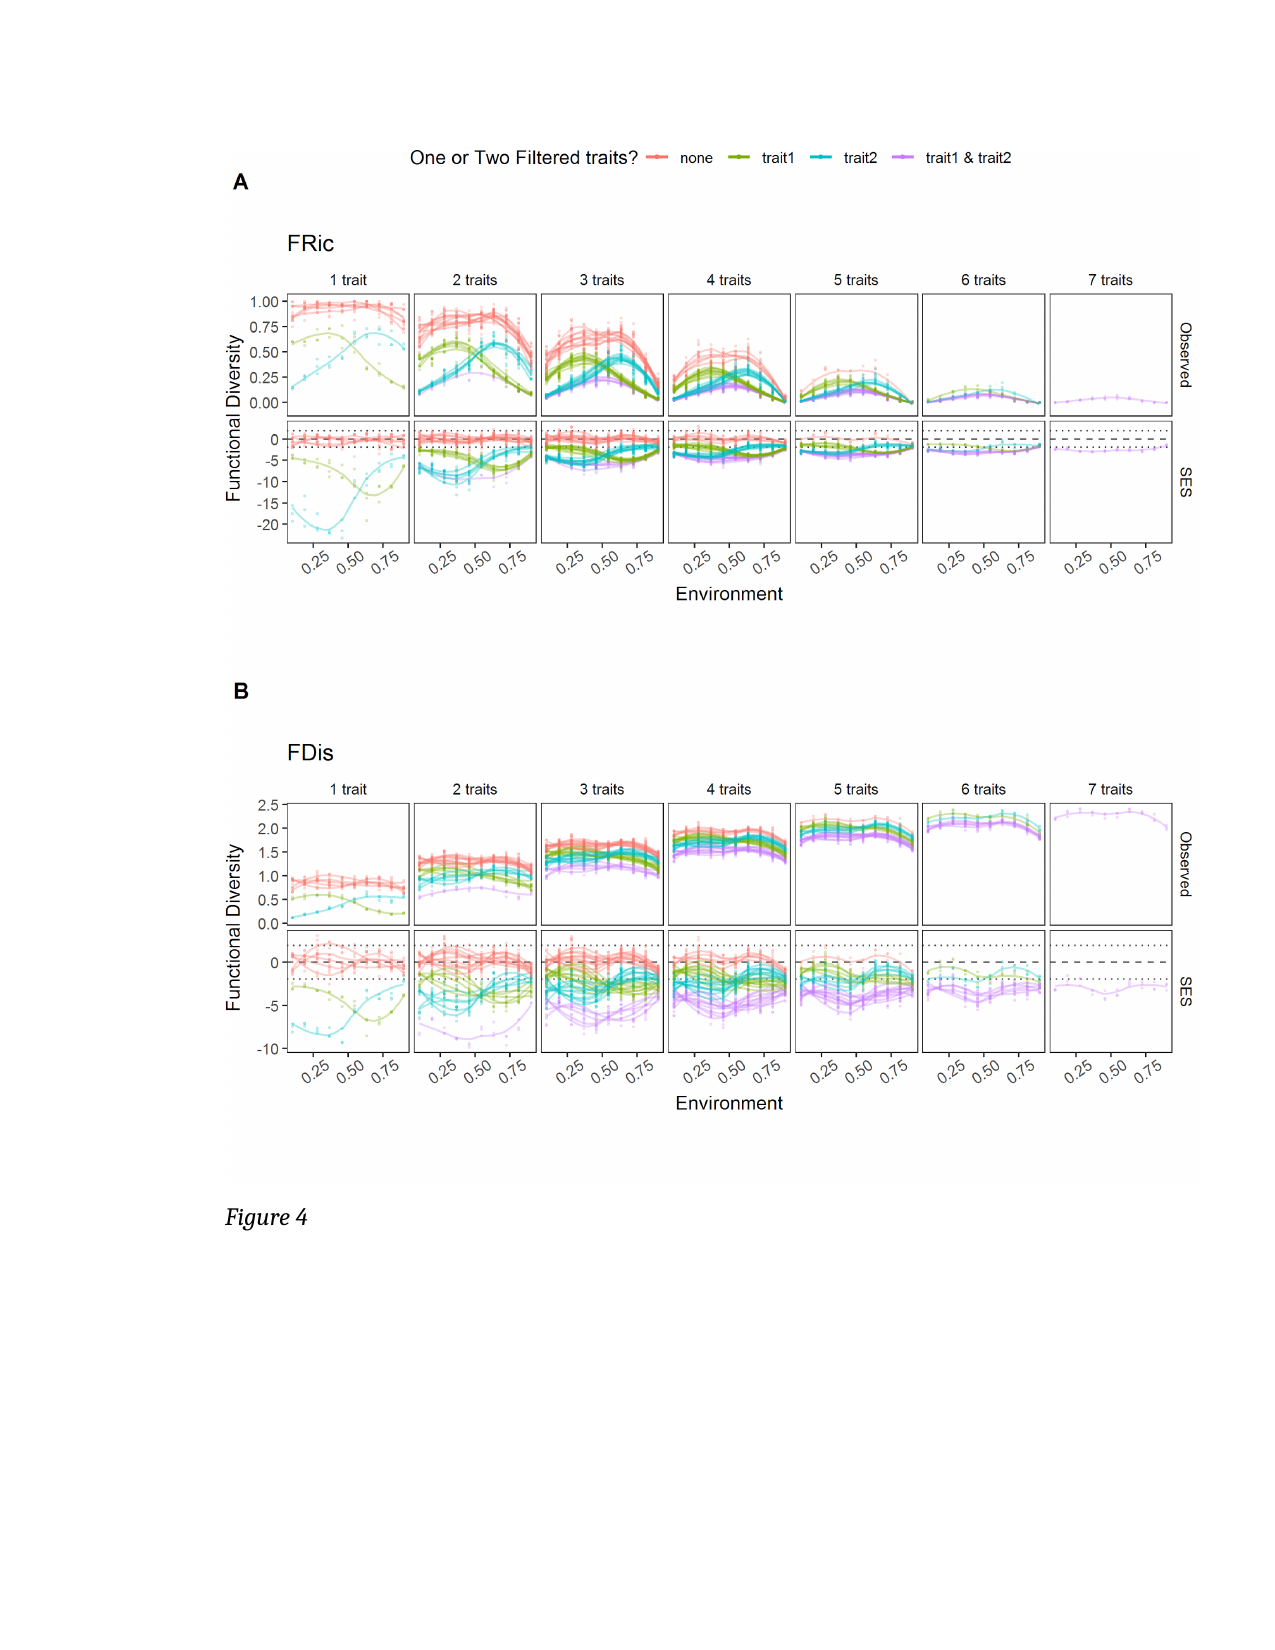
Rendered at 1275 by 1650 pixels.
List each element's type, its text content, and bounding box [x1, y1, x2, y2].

picture [225, 150, 1200, 1183]
text Figure 4 [150, 1203, 1125, 1232]
